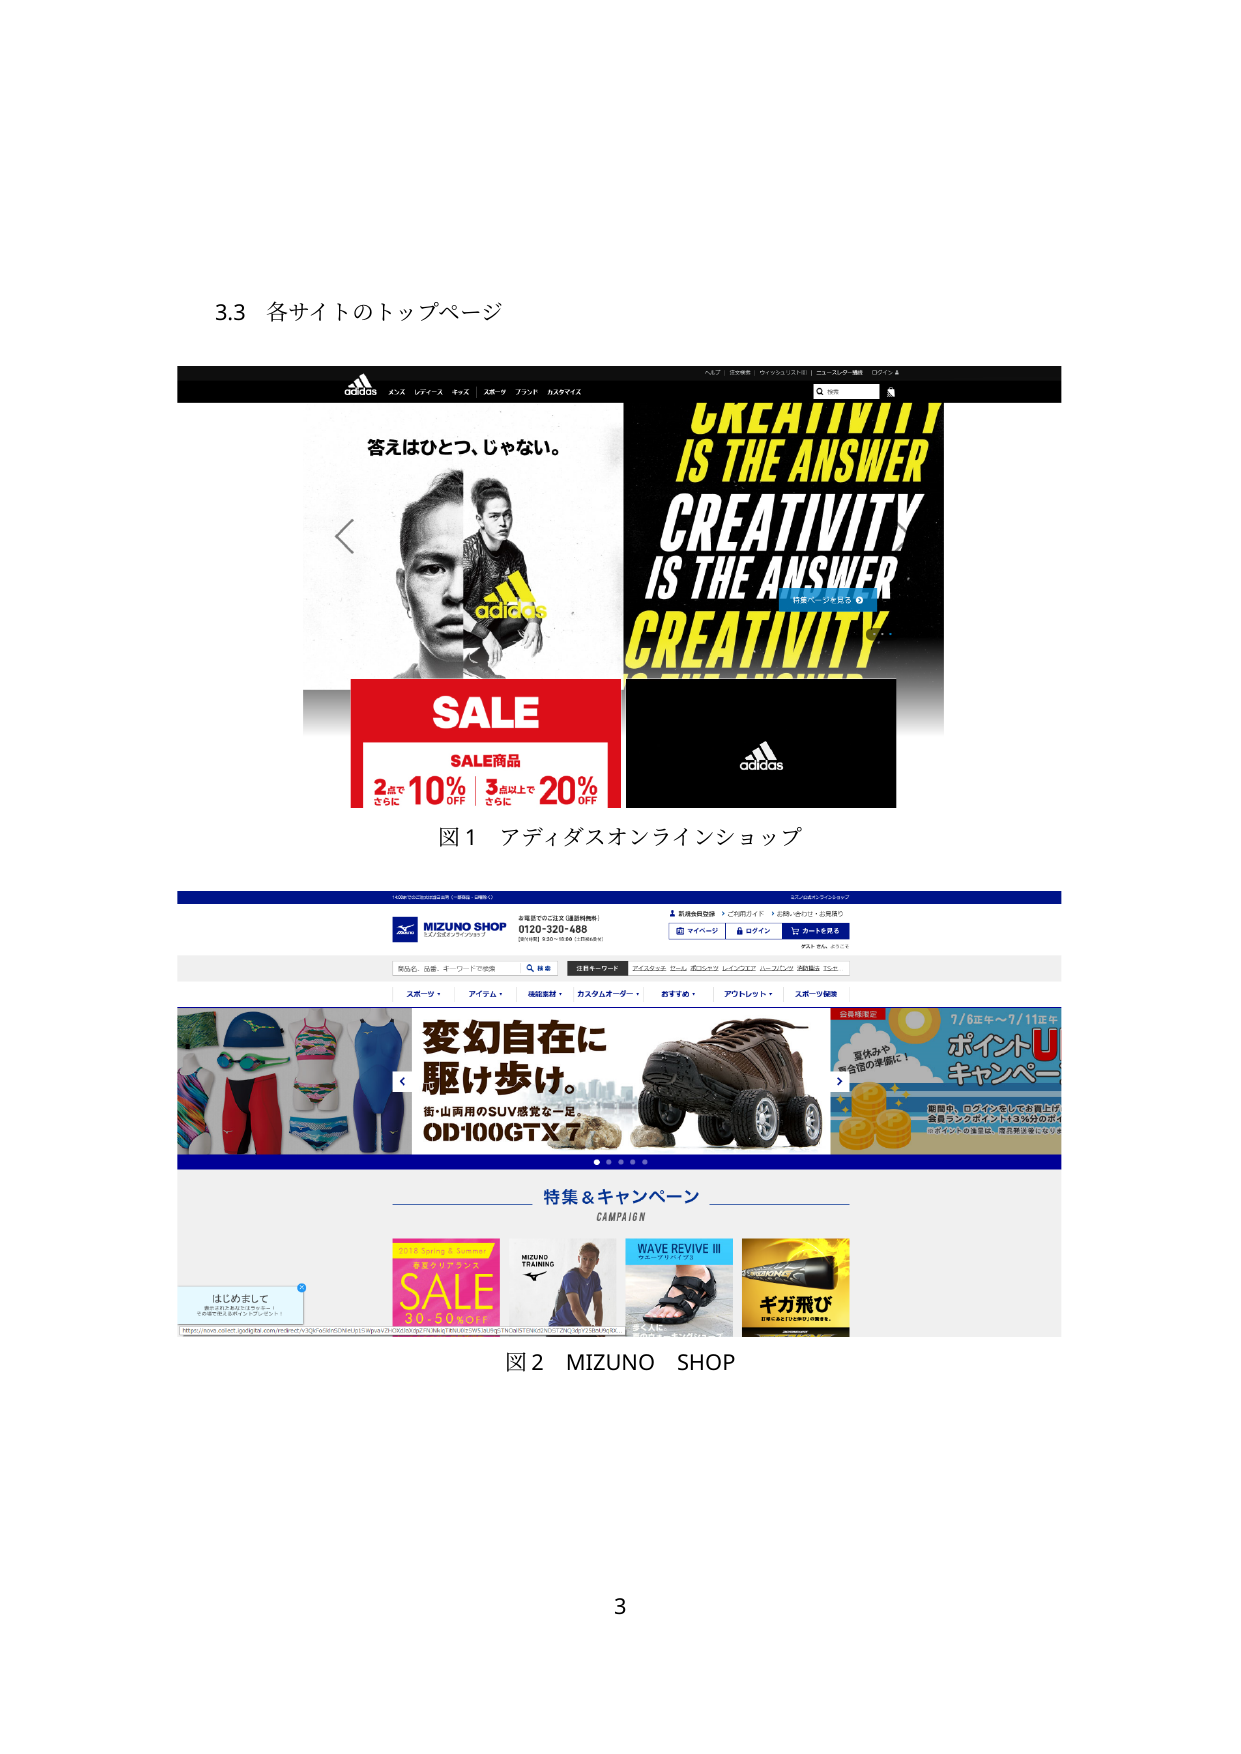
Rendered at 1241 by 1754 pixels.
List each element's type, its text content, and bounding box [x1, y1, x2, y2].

text 図2 MIZUNO SHOP [177, 1342, 1063, 1379]
picture [177, 366, 1062, 808]
text 図1 アディダスオンラインショップ [177, 817, 1063, 854]
picture [177, 891, 1062, 1337]
list 各サイトのトップページ [215, 292, 1063, 329]
